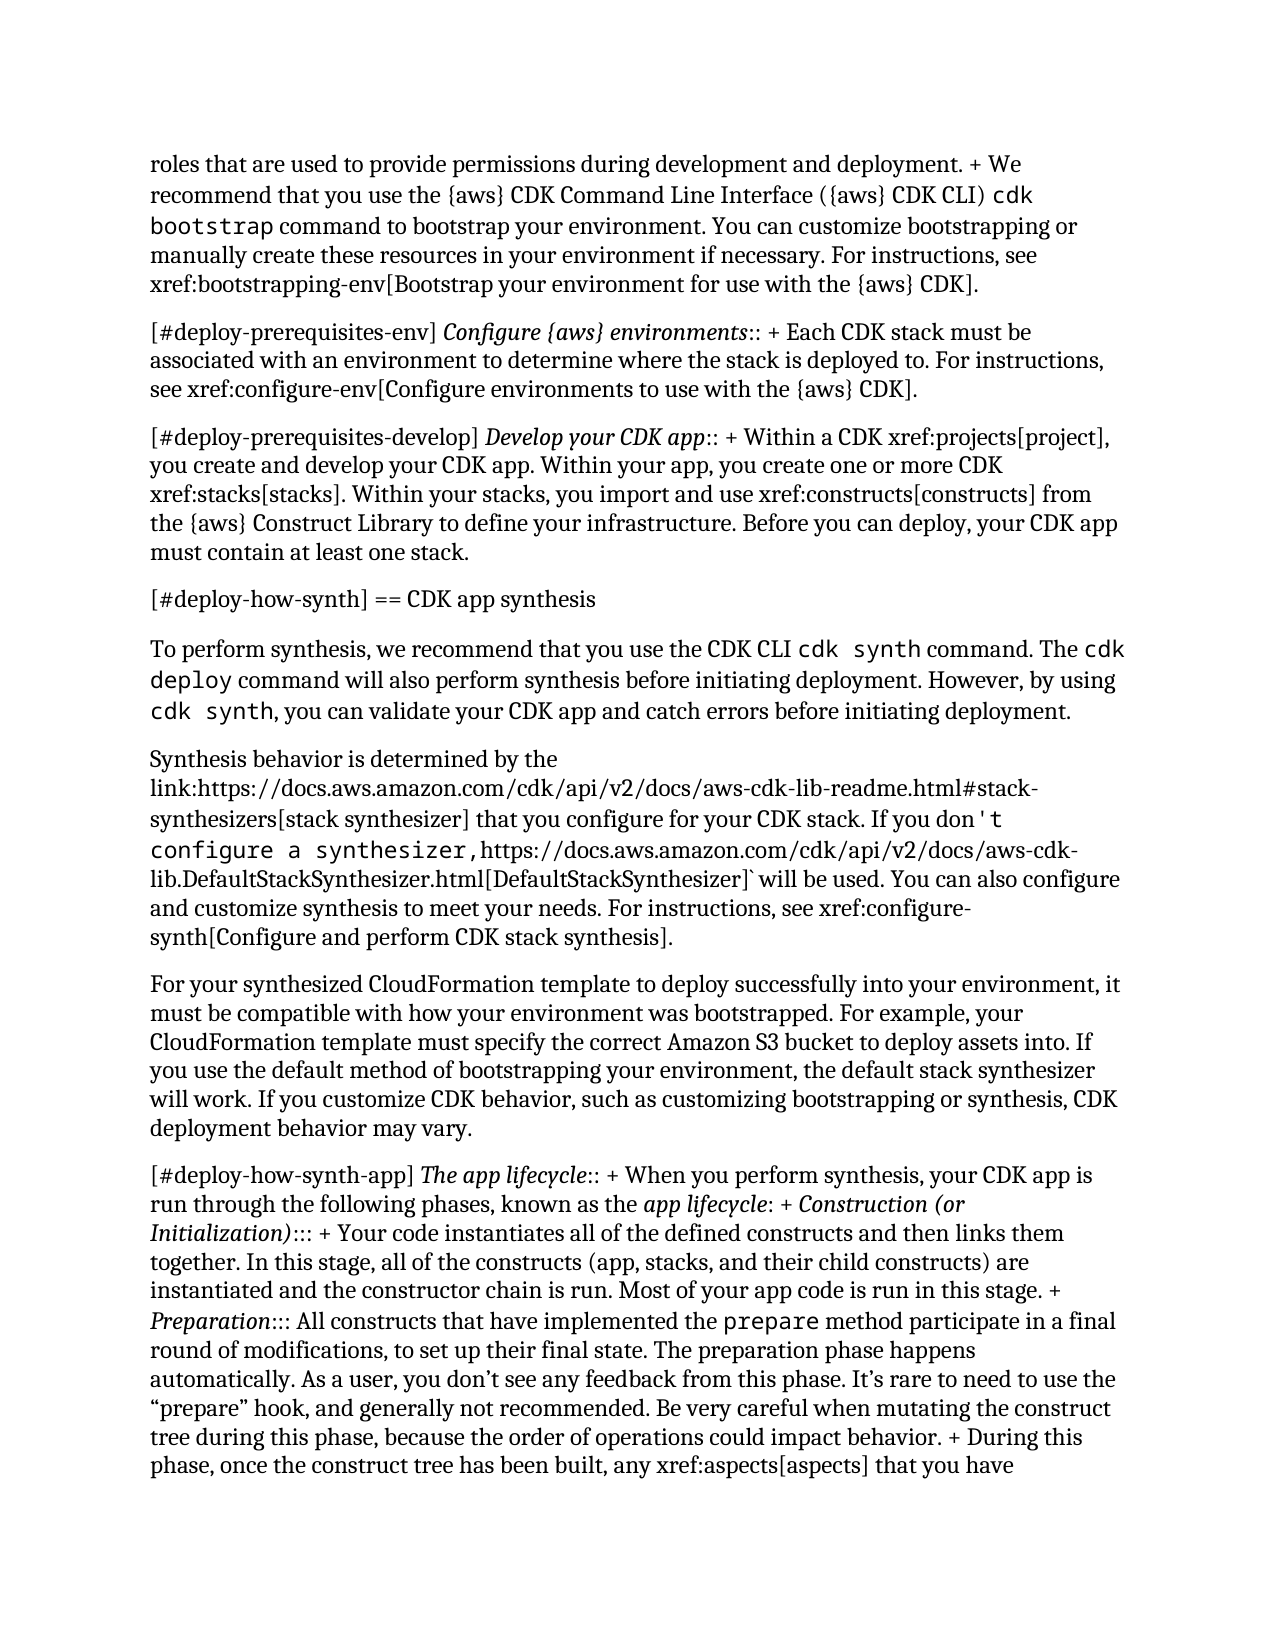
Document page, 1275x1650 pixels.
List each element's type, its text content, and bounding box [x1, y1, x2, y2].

text To perform synthesis, we recommend that you use the CDK CLI cdk synth command. The cdk deploy command will also perform synthesis before initiating deployment. However, by using cdk synth, you can validate your CDK app and catch errors before initiating deployment. [150, 632, 1125, 726]
text [#deploy-how-synth] == CDK app synthesis [150, 585, 1125, 614]
text [#deploy-prerequisites-develop] Develop your CDK app:: + Within a CDK xref:projects[project], you create and develop your CDK app. Within your app, you create one or more CDK xref:stacks[stacks]. Within your stacks, you import and use xref:constructs[constructs] from the {aws} Construct Library to define your infrastructure. Before you can deploy, your CDK app must contain at least one stack. [150, 422, 1125, 566]
text [#deploy-prerequisites-env] Configure {aws} environments:: + Each CDK stack must be associated with an environment to determine where the stack is deployed to. For instructions, see xref:configure-env[Configure environments to use with the {aws} CDK]. [150, 317, 1125, 404]
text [150, 1161, 1125, 1480]
text For your synthesized CloudFormation template to deploy successfully into your environment, it must be compatible with how your environment was bootstrapped. For example, your CloudFormation template must specify the correct Amazon S3 bucket to deploy assets into. If you use the default method of bootstrapping your environment, the default stack synthesizer will work. If you customize CDK behavior, such as customizing bootstrapping or synthesis, CDK deployment behavior may vary. [150, 970, 1125, 1142]
text Synthesis behavior is determined by the link:https://docs.aws.amazon.com/cdk/api/v2/docs/aws-cdk-lib-readme.html#stack-synthesizers[stack synthesizer] that you configure for your CDK stack. If you don't configure a synthesizer,https://docs.aws.amazon.com/cdk/api/v2/docs/aws-cdk-lib.DefaultStackSynthesizer.html[DefaultStackSynthesizer]` will be used. You can also configure and customize synthesis to meet your needs. For instructions, see xref:configure-synth[Configure and perform CDK stack synthesis]. [150, 745, 1125, 951]
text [150, 150, 1125, 299]
